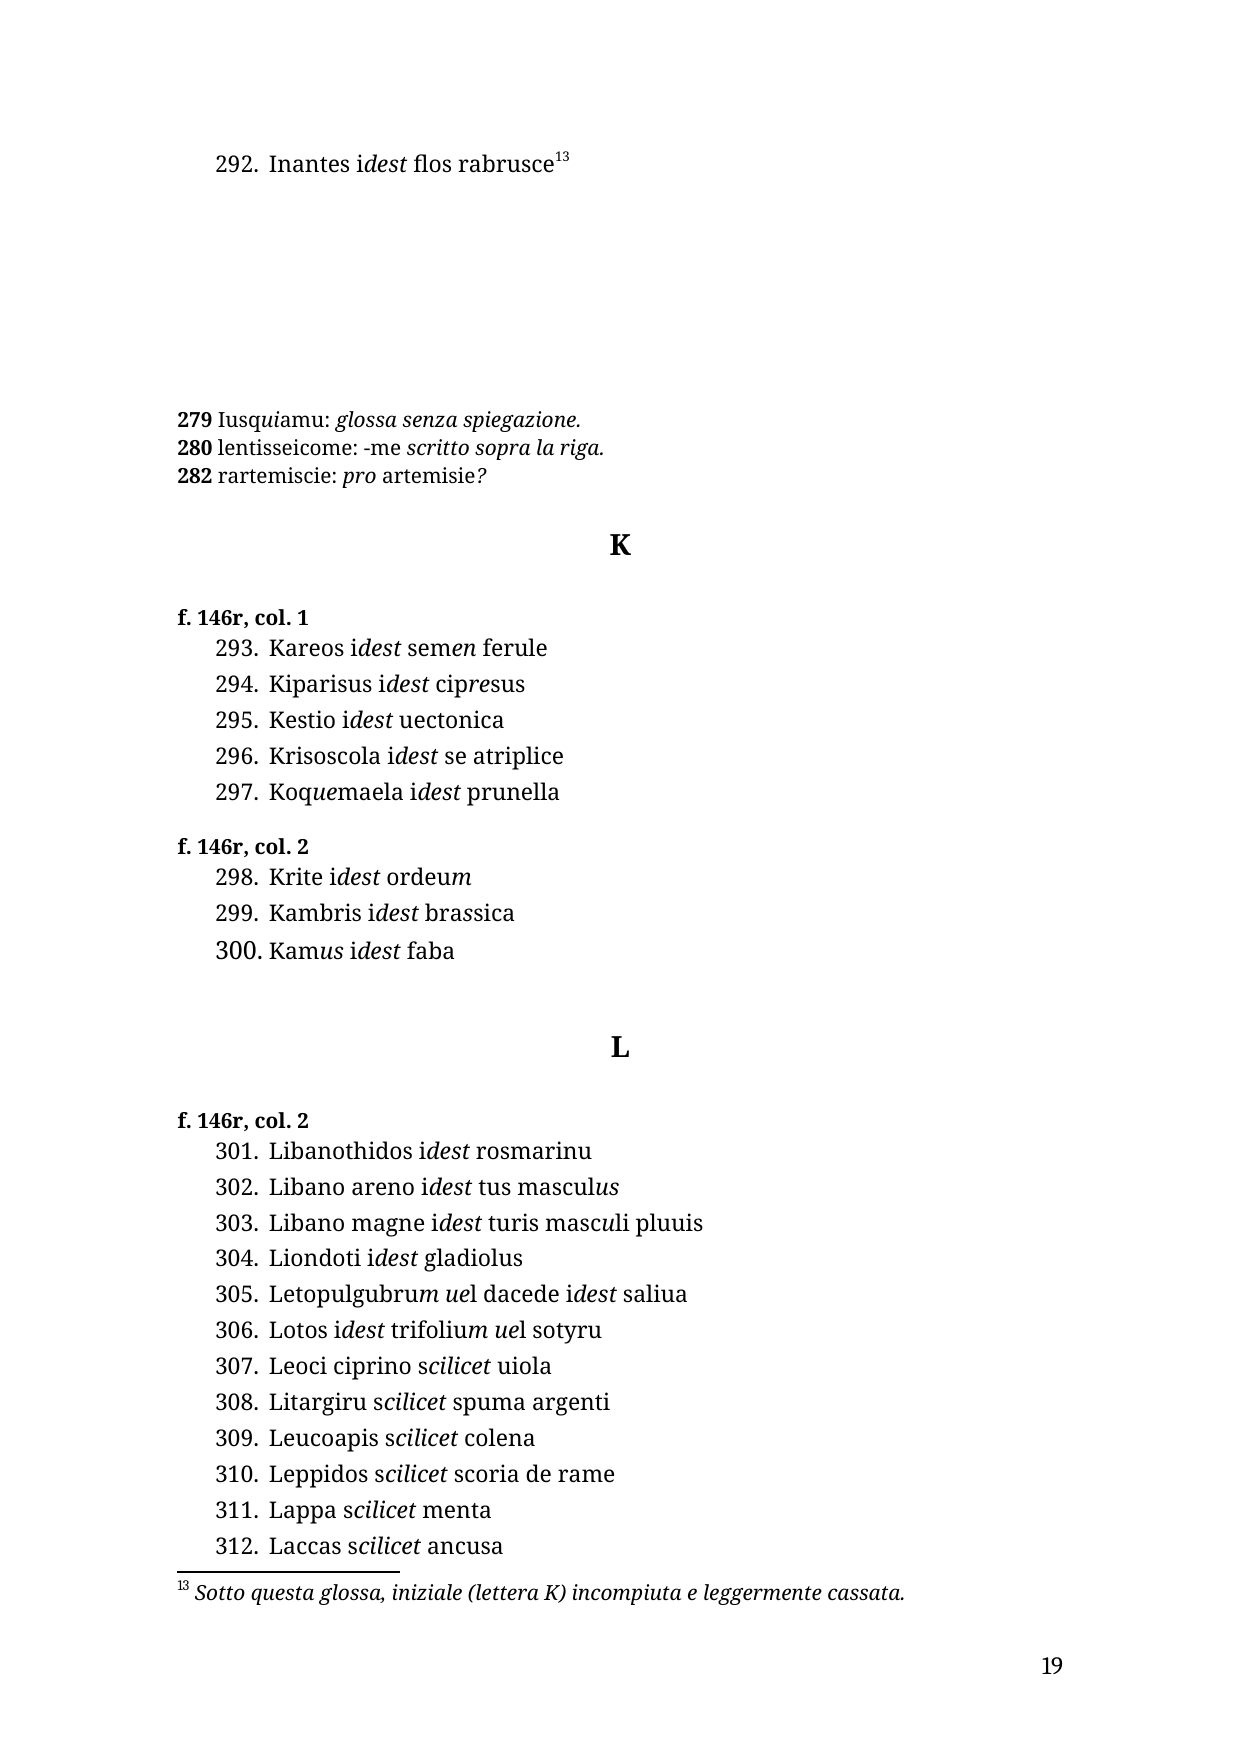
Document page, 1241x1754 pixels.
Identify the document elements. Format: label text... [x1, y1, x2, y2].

list Krite idest ordeum [215, 861, 1063, 892]
text 280 lentisseicome: -me scritto sopra la riga. [177, 433, 1063, 462]
list Libanothidos idest rosmarinu [215, 1134, 1063, 1166]
list Leppidos scilicet scoria de rame [215, 1458, 1063, 1489]
list Litargiru scilicet spuma argenti [215, 1386, 1063, 1417]
list Libano magne idest turis masculi pluuis [215, 1206, 1063, 1238]
list Laccas scilicet ancusa [215, 1530, 1063, 1561]
list Letopulgubrum uel dacede idest saliua [215, 1278, 1063, 1309]
text f. 146r, col. 2 [177, 1106, 1063, 1134]
text f. 146r, col. 2 [177, 832, 1063, 861]
text f. 146r, col. 1 [177, 603, 1063, 632]
text K [177, 524, 1063, 564]
list Krisoscola idest se atriplice [215, 740, 1063, 771]
list Lappa scilicet menta [215, 1494, 1063, 1525]
list Leoci ciprino scilicet uiola [215, 1350, 1063, 1381]
list Liondoti idest gladiolus [215, 1242, 1063, 1274]
list Leucoapis scilicet colena [215, 1422, 1063, 1453]
list Kiparisus idest cipresus [215, 668, 1063, 699]
text 279 Iusquiamu: glossa senza spiegazione. [177, 405, 1063, 433]
text 282 rartemiscie: pro artemisie? [177, 462, 1063, 490]
list Lotos idest trifolium uel sotyru [215, 1314, 1063, 1346]
list Kambris idest brassica [215, 897, 1063, 928]
list Libano areno idest tus masculus [215, 1171, 1063, 1202]
text L [177, 1027, 1063, 1066]
list Koquemaela idest prunella [215, 776, 1063, 807]
list Kamus idest faba [215, 933, 1063, 967]
list Kestio idest uectonica [215, 704, 1063, 735]
list Inantes idest flos rabrusce [215, 148, 1063, 179]
list Kareos idest semen ferule [215, 632, 1063, 663]
